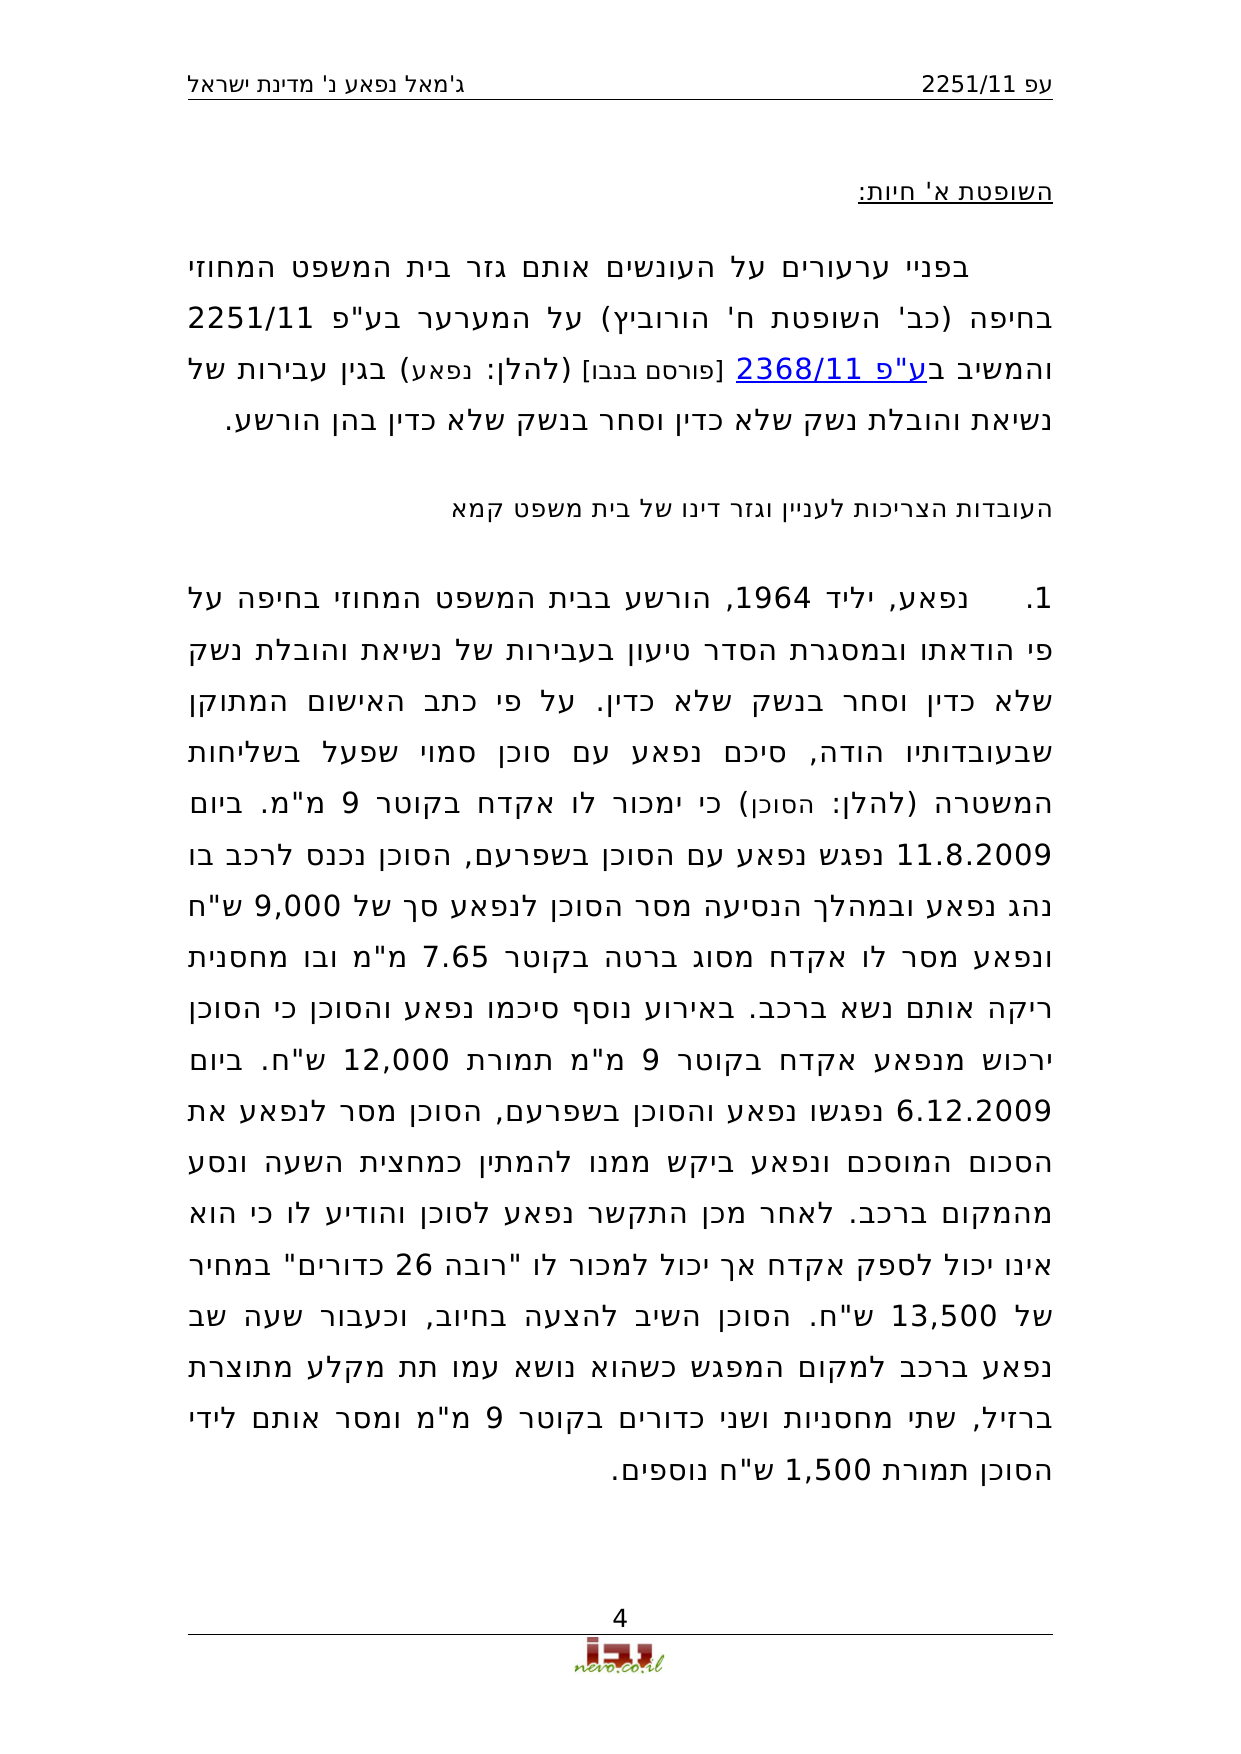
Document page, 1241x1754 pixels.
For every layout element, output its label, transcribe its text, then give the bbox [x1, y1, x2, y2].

text העובדות הצריכות לעניין וגזר דינו של בית משפט קמא [187, 494, 1053, 523]
text 1. נפאע, יליד 1964, הורשע בבית המשפט המחוזי בחיפה על פי הודאתו ובמסגרת הסדר טיעון בעבירות של נשיאת והובלת נשק שלא כדין וסחר בנשק שלא כדין. על פי כתב האישום המתוקן שבעובדותיו הודה, סיכם נפאע עם סוכן סמוי שפעל בשליחות המשטרה (להלן: הסוכן) כי ימכור לו אקדח בקוטר 9 מ"מ. ביום 11.8.2009 נפגש נפאע עם הסוכן בשפרעם, הסוכן נכנס לרכב בו נהג נפאע ובמהלך הנסיעה מסר הסוכן לנפאע סך של 9,000 ש"ח ונפאע מסר לו אקדח מסוג ברטה בקוטר 7.65 מ"מ ובו מחסנית ריקה אותם נשא ברכב. באירוע נוסף סיכמו נפאע והסוכן כי הסוכן ירכוש מנפאע אקדח בקוטר 9 מ"מ תמורת 12,000 ש"ח. ביום 6.12.2009 נפגשו נפאע והסוכן בשפרעם, הסוכן מסר לנפאע את הסכום המוסכם ונפאע ביקש ממנו להמתין כמחצית השעה ונסע מהמקום ברכב. לאחר מכן התקשר נפאע לסוכן והודיע לו כי הוא אינו יכול לספק אקדח אך יכול למכור לו "רובה 26 כדורים" במחיר של 13,500 ש"ח. הסוכן השיב להצעה בחיוב, וכעבור שעה שב נפאע ברכב למקום המפגש כשהוא נושא עמו תת מקלע מתוצרת ברזיל, שתי מחסניות ושני כדורים בקוטר 9 מ"מ ומסר אותם לידי הסוכן תמורת 1,500 ש"ח נוספים. [187, 581, 1053, 1487]
picture [574, 1637, 666, 1674]
text השופטת א' חיות: [187, 177, 1053, 206]
text בפניי ערעורים על העונשים אותם גזר בית המשפט המחוזי בחיפה (כב' השופטת ח' הורוביץ) על המערער בע"פ 2251/11 והמשיב בע"פ 2368/11 [פורסם בנבו] (להלן: נפאע) בגין עבירות של נשיאת והובלת נשק שלא כדין וסחר בנשק שלא כדין בהן הורשע. [187, 249, 1053, 438]
